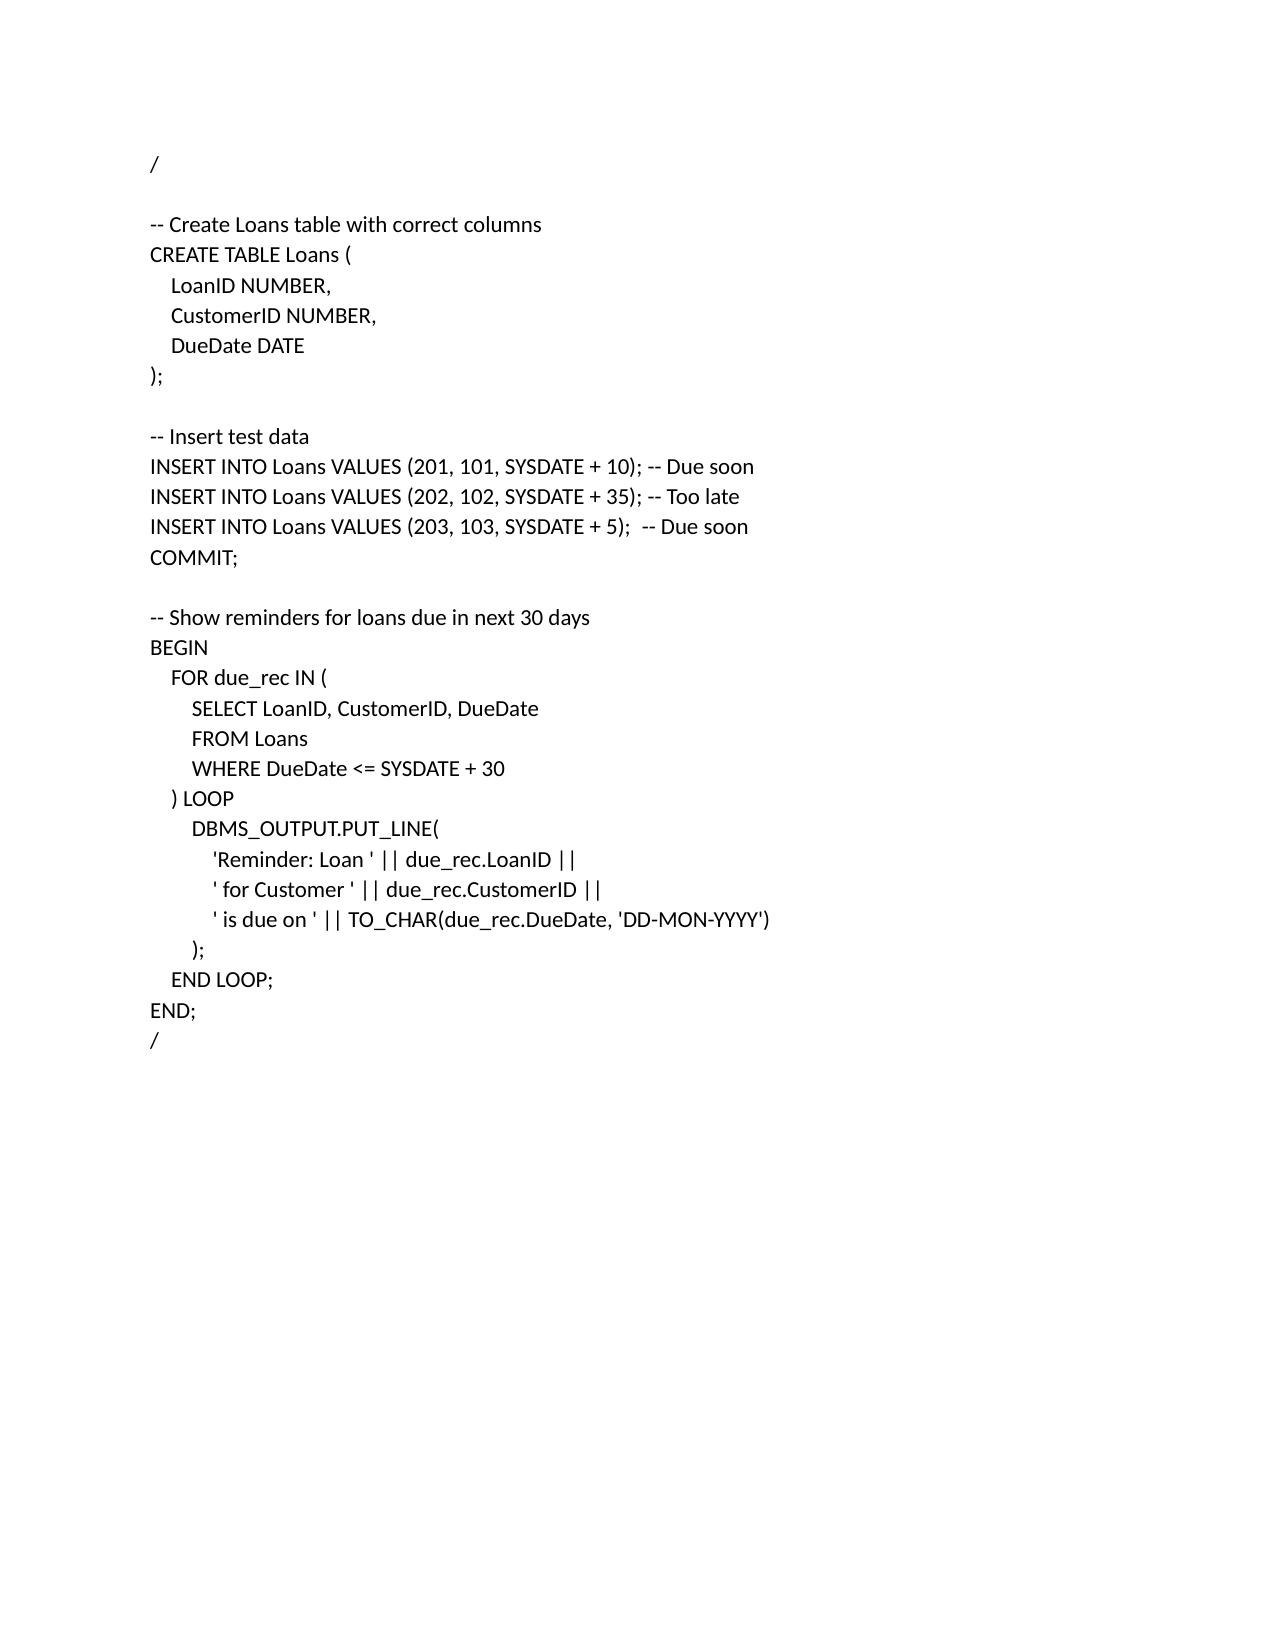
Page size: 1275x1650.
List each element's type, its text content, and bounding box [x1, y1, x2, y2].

text CREATE TABLE Loans ( [150, 241, 1125, 269]
text DBMS_OUTPUT.PUT_LINE( [150, 814, 1125, 843]
text INSERT INTO Loans VALUES (203, 103, SYSDATE + 5); -- Due soon [150, 512, 1125, 541]
text ) LOOP [150, 784, 1125, 812]
text LoanID NUMBER, [150, 271, 1125, 299]
text SELECT LoanID, CustomerID, DueDate [150, 694, 1125, 722]
text ' for Customer ' || due_rec.CustomerID || [150, 875, 1125, 903]
text INSERT INTO Loans VALUES (201, 101, SYSDATE + 10); -- Due soon [150, 452, 1125, 480]
text FROM Loans [150, 724, 1125, 752]
text / [150, 1026, 1125, 1054]
text 'Reminder: Loan ' || due_rec.LoanID || [150, 845, 1125, 873]
text / [150, 150, 1125, 178]
text ' is due on ' || TO_CHAR(due_rec.DueDate, 'DD-MON-YYYY') [150, 905, 1125, 933]
text -- Insert test data [150, 422, 1125, 450]
text WHERE DueDate <= SYSDATE + 30 [150, 754, 1125, 782]
text END; [150, 996, 1125, 1024]
text END LOOP; [150, 966, 1125, 994]
text BEGIN [150, 633, 1125, 661]
text INSERT INTO Loans VALUES (202, 102, SYSDATE + 35); -- Too late [150, 482, 1125, 510]
text COMMIT; [150, 543, 1125, 571]
text DueDate DATE [150, 331, 1125, 359]
text CustomerID NUMBER, [150, 301, 1125, 329]
text FOR due_rec IN ( [150, 663, 1125, 692]
text -- Show reminders for loans due in next 30 days [150, 603, 1125, 631]
text ); [150, 361, 1125, 389]
text ); [150, 935, 1125, 963]
text -- Create Loans table with correct columns [150, 210, 1125, 238]
